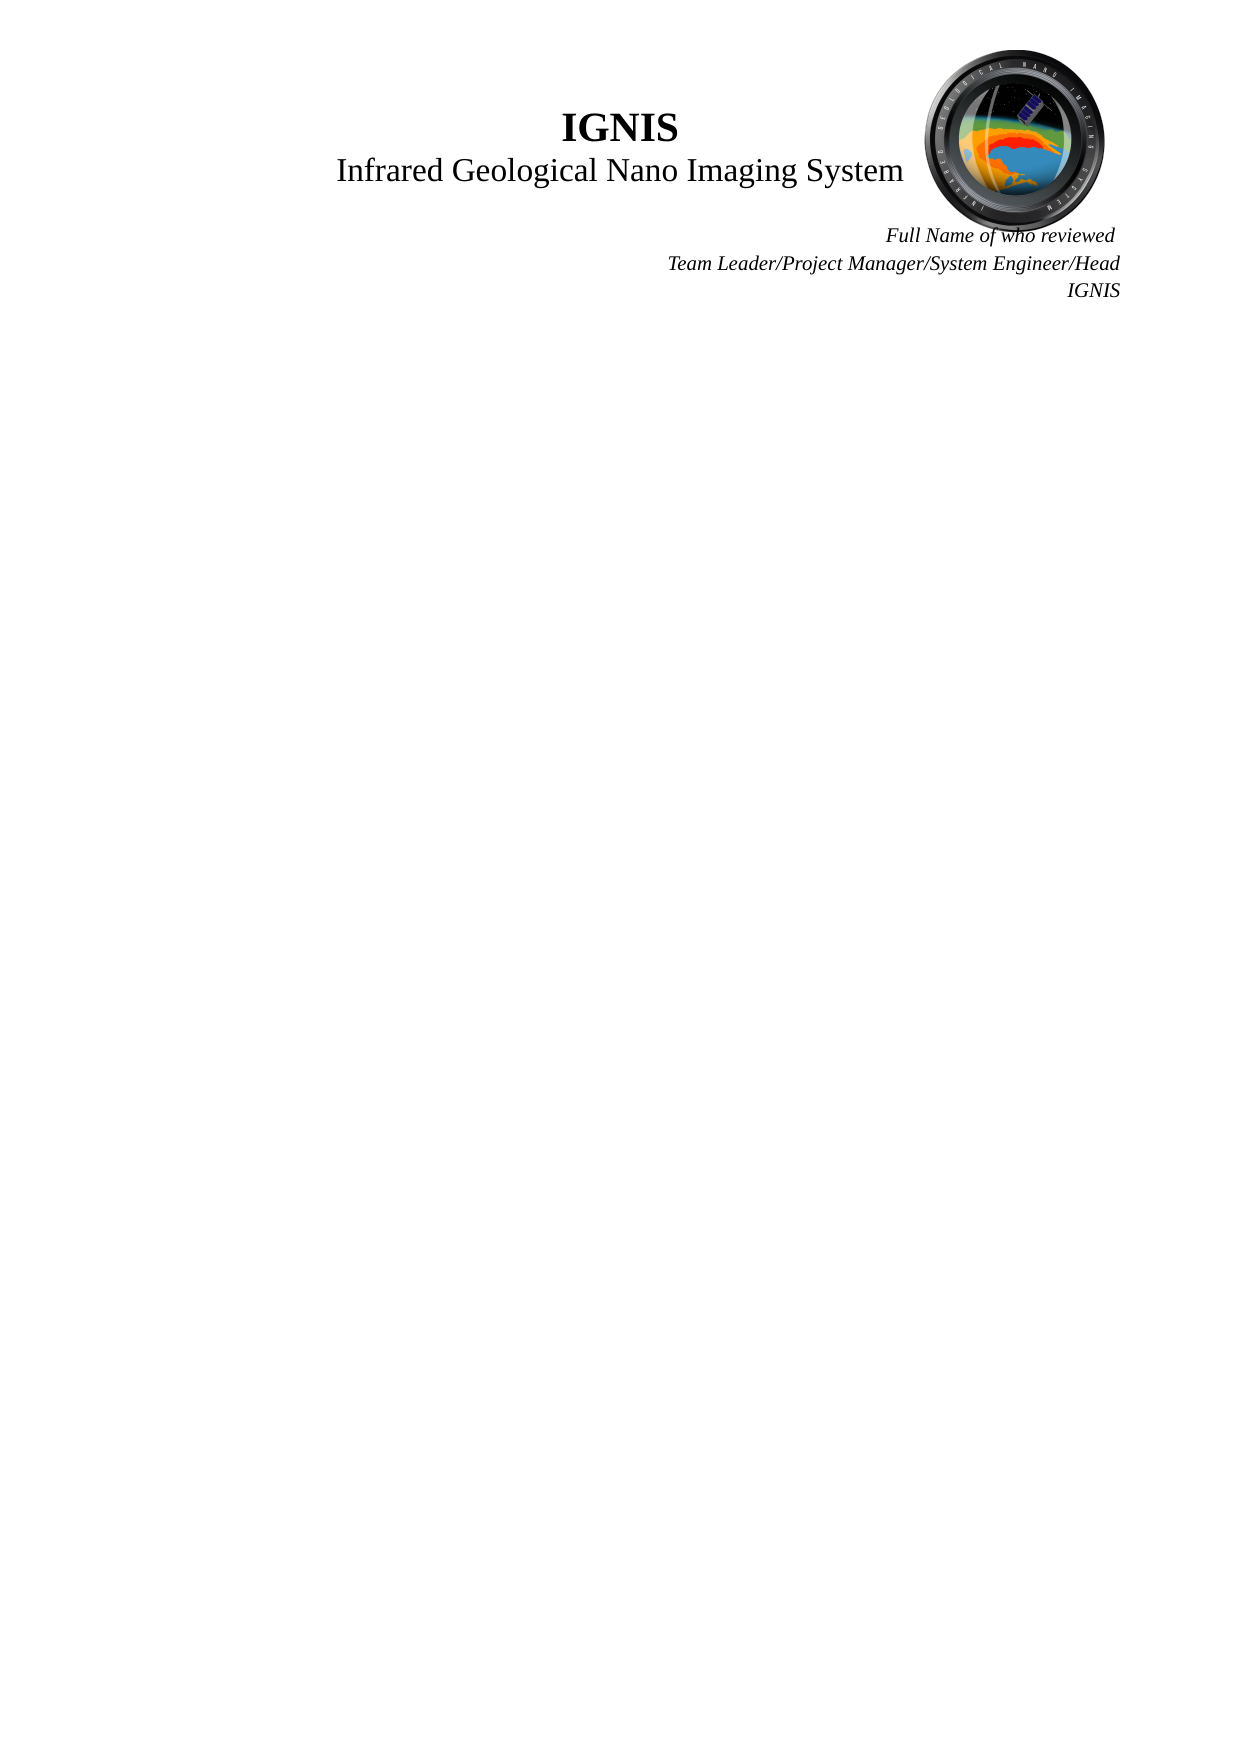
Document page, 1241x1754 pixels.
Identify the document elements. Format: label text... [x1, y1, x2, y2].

text Full Name of who reviewed Team Leader/Project Manager/System Engineer/Head IGNIS [118, 223, 1122, 302]
picture [921, 50, 1108, 223]
